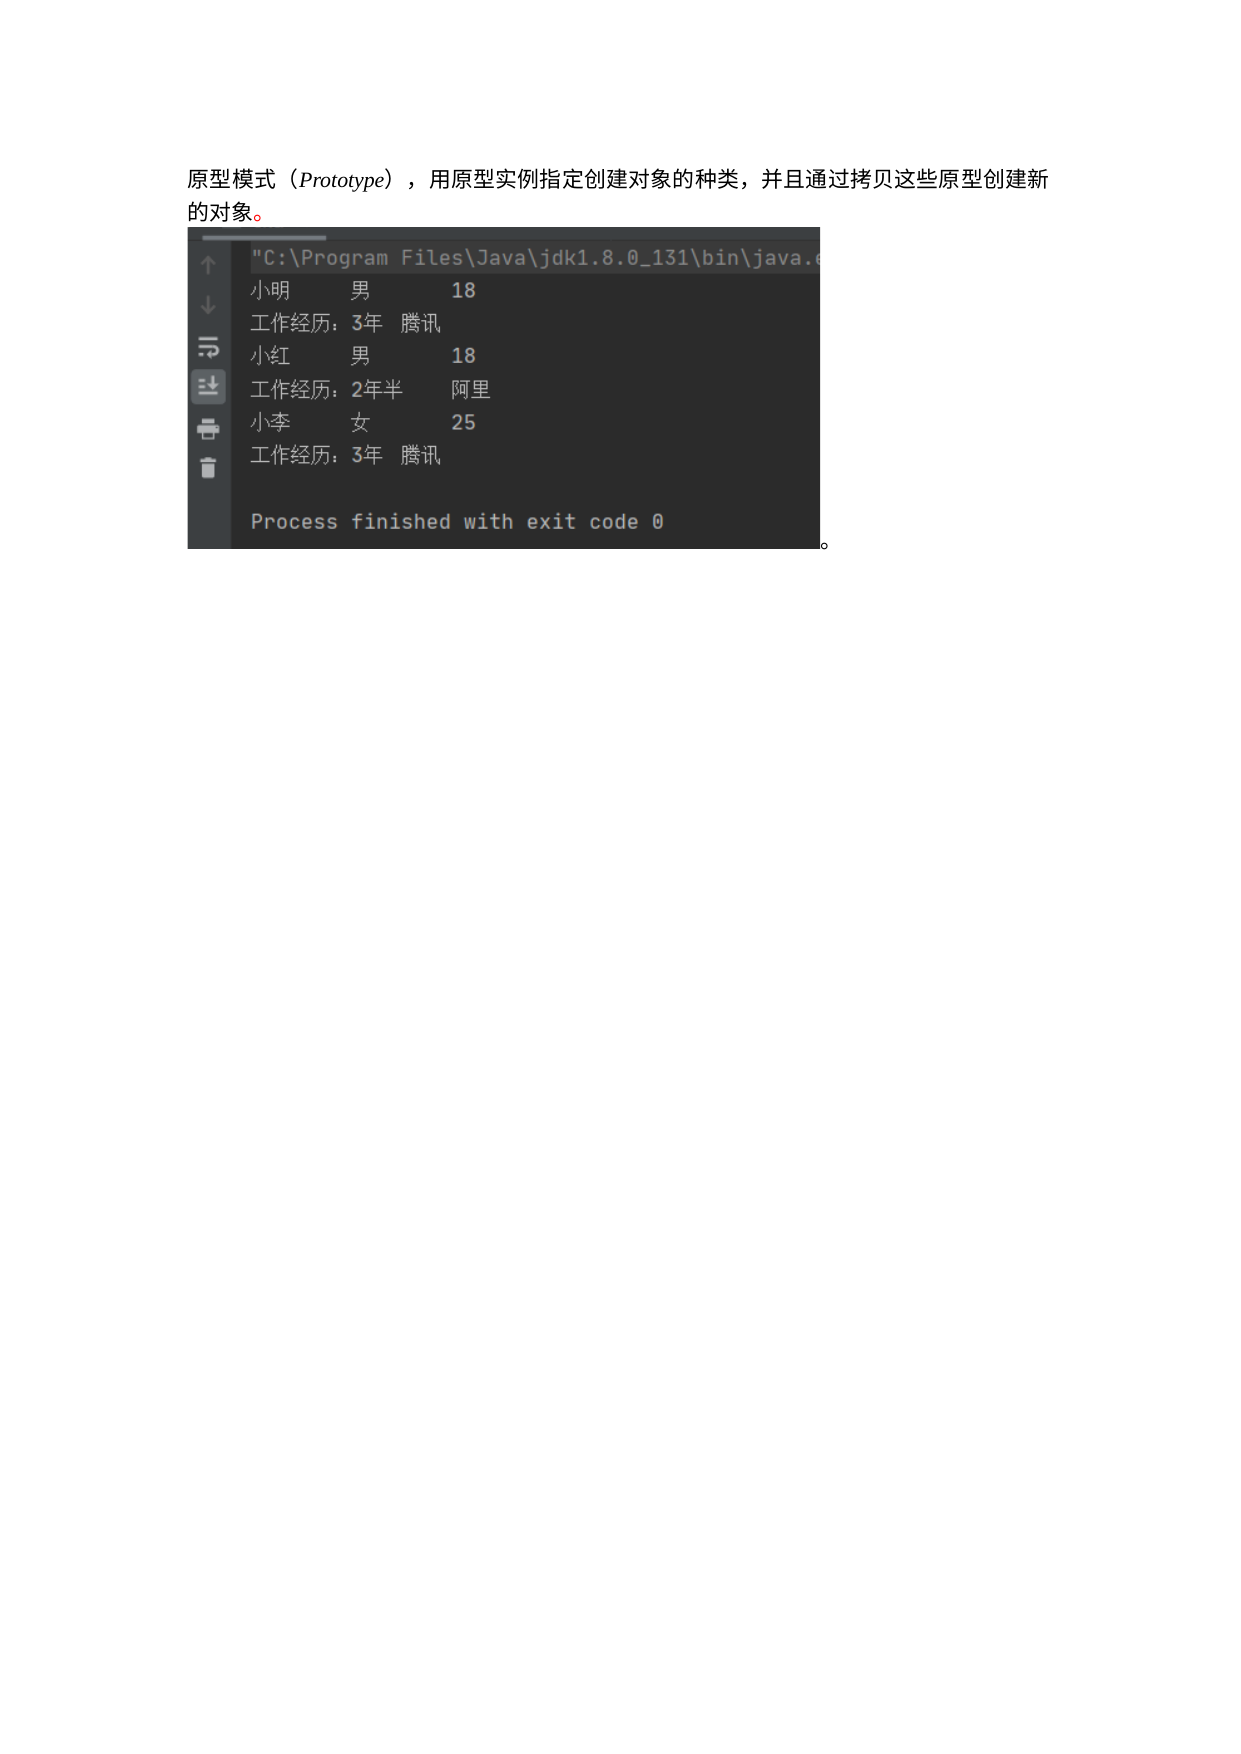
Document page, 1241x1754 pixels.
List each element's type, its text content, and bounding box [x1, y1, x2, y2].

picture [187, 227, 821, 549]
text 原型模式（Prototype），用原型实例指定创建对象的种类，并且通过拷贝这些原型创建新的对象。 [187, 162, 1053, 227]
